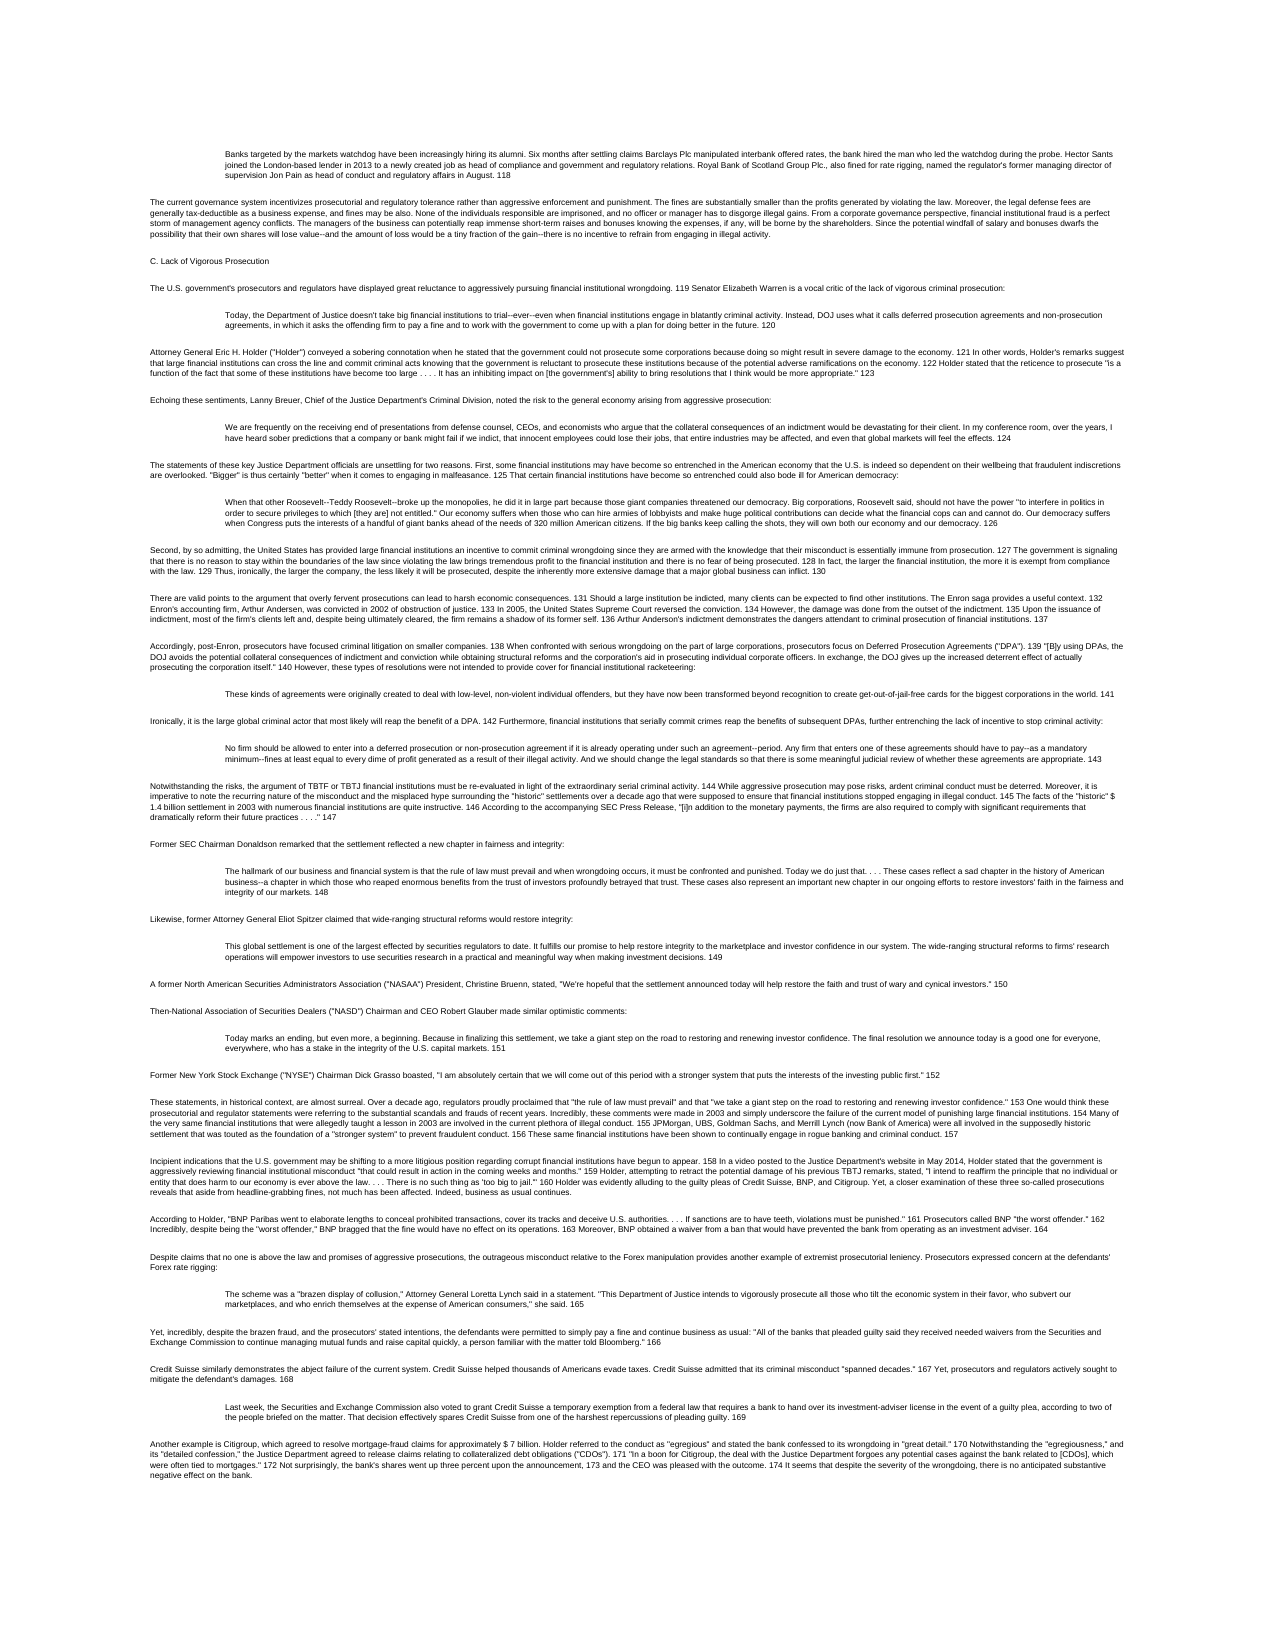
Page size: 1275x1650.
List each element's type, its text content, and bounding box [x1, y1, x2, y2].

text Credit Suisse similarly demonstrates the abject failure of the current system. Credit Suisse helped thousands of Americans evade taxes. Credit Suisse admitted that its criminal misconduct "spanned decades." 167 Yet, prosecutors and regulators actively sought to mitigate the defendant's damages. 168 [150, 1364, 1125, 1385]
text Despite claims that no one is above the law and promises of aggressive prosecutions, the outrageous misconduct relative to the Forex manipulation provides another example of extremist prosecutorial leniency. Prosecutors expressed concern at the defendants' Forex rate rigging: [150, 1252, 1125, 1272]
